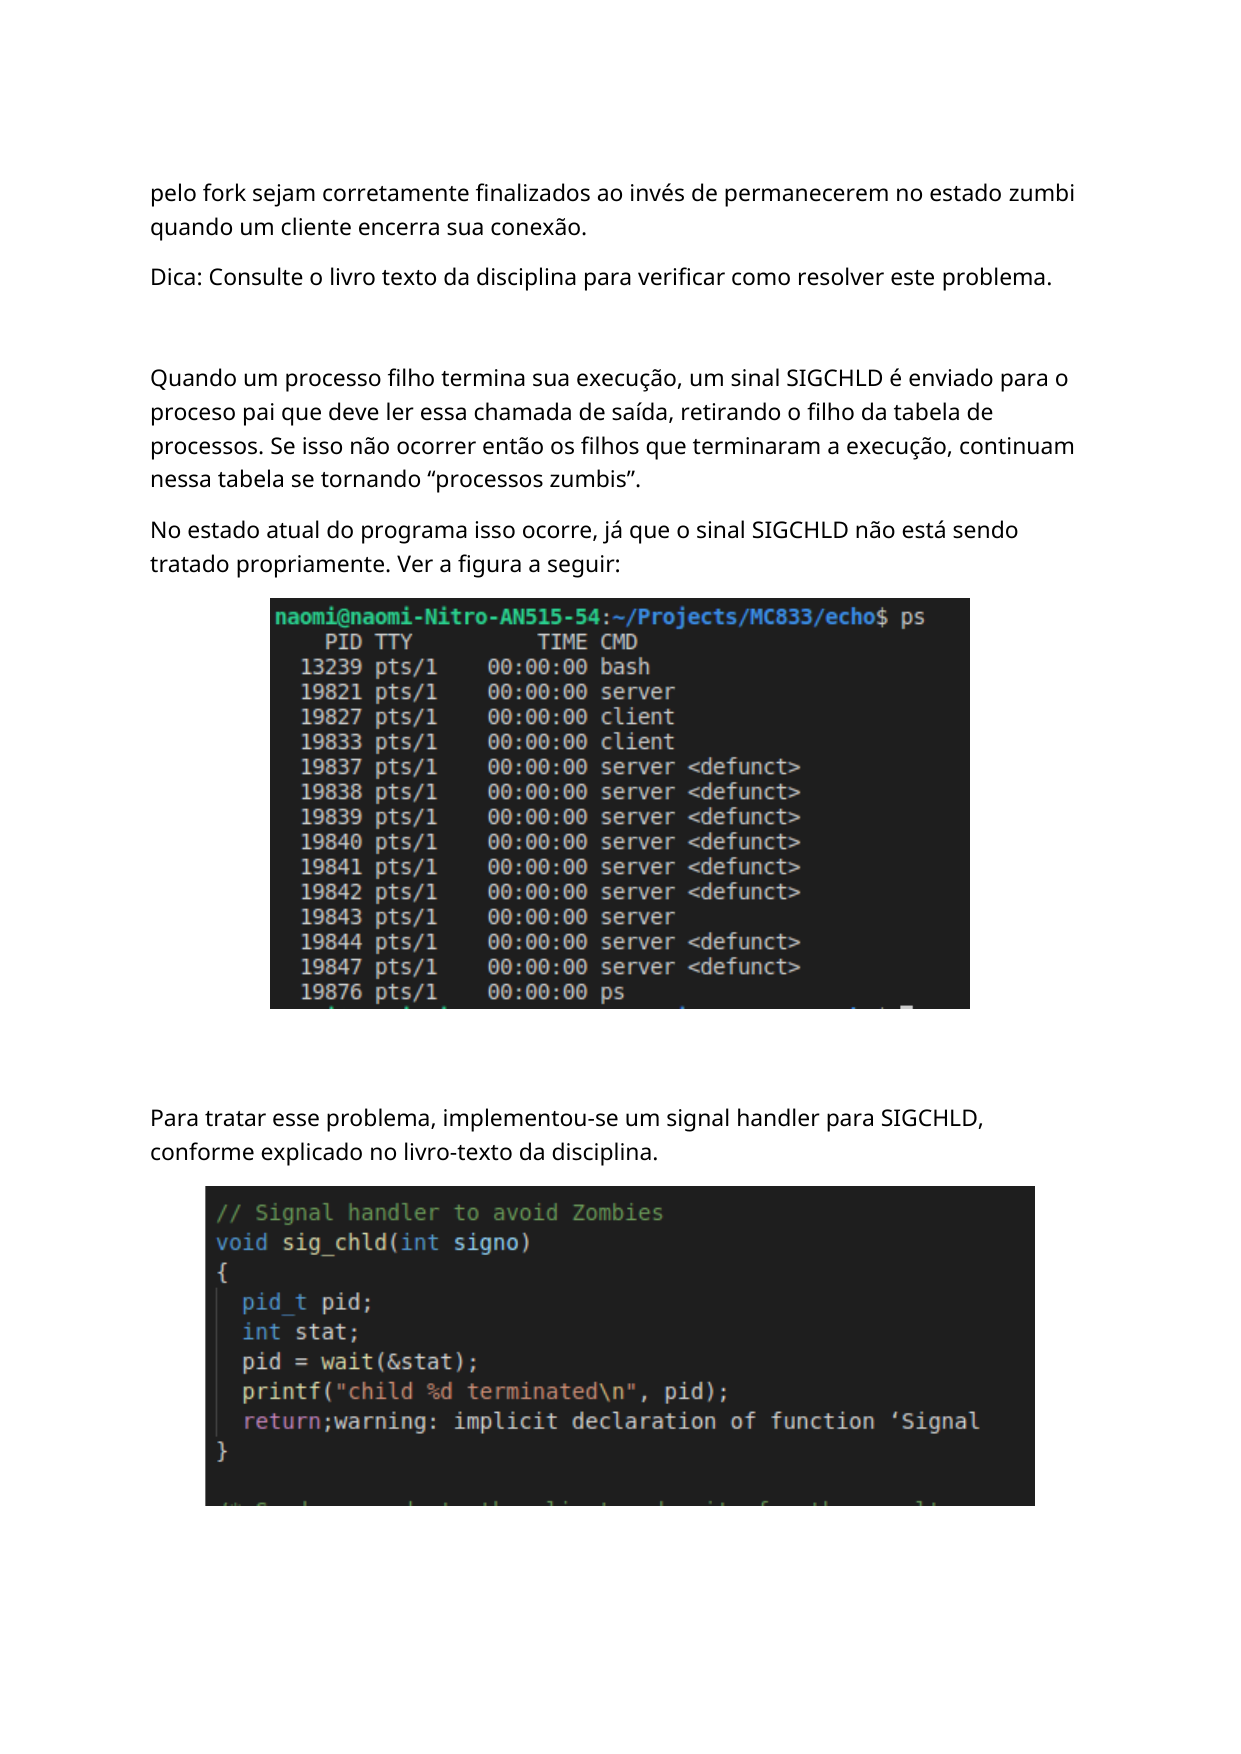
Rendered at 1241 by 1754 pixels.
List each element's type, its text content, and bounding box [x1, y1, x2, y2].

text Para tratar esse problema, implementou-se um signal handler para SIGCHLD, conforme explicado no livro-texto da disciplina. [150, 1102, 1090, 1167]
text Quando um processo filho termina sua execução, um sinal SIGCHLD é enviado para o proceso pai que deve ler essa chamada de saída, retirando o filho da tabela de processos. Se isso não ocorrer então os filhos que terminaram a execução, continuam nessa tabela se tornando “processos zumbis”. [150, 362, 1090, 495]
picture [270, 598, 970, 1009]
text No estado atual do programa isso ocorre, já que o sinal SIGCHLD não está sendo tratado propriamente. Ver a figura a seguir: [150, 514, 1090, 579]
text Dica: Consulte o livro texto da disciplina para verificar como resolver este problema. [150, 261, 1090, 293]
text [150, 177, 1090, 242]
picture [205, 1186, 1035, 1506]
